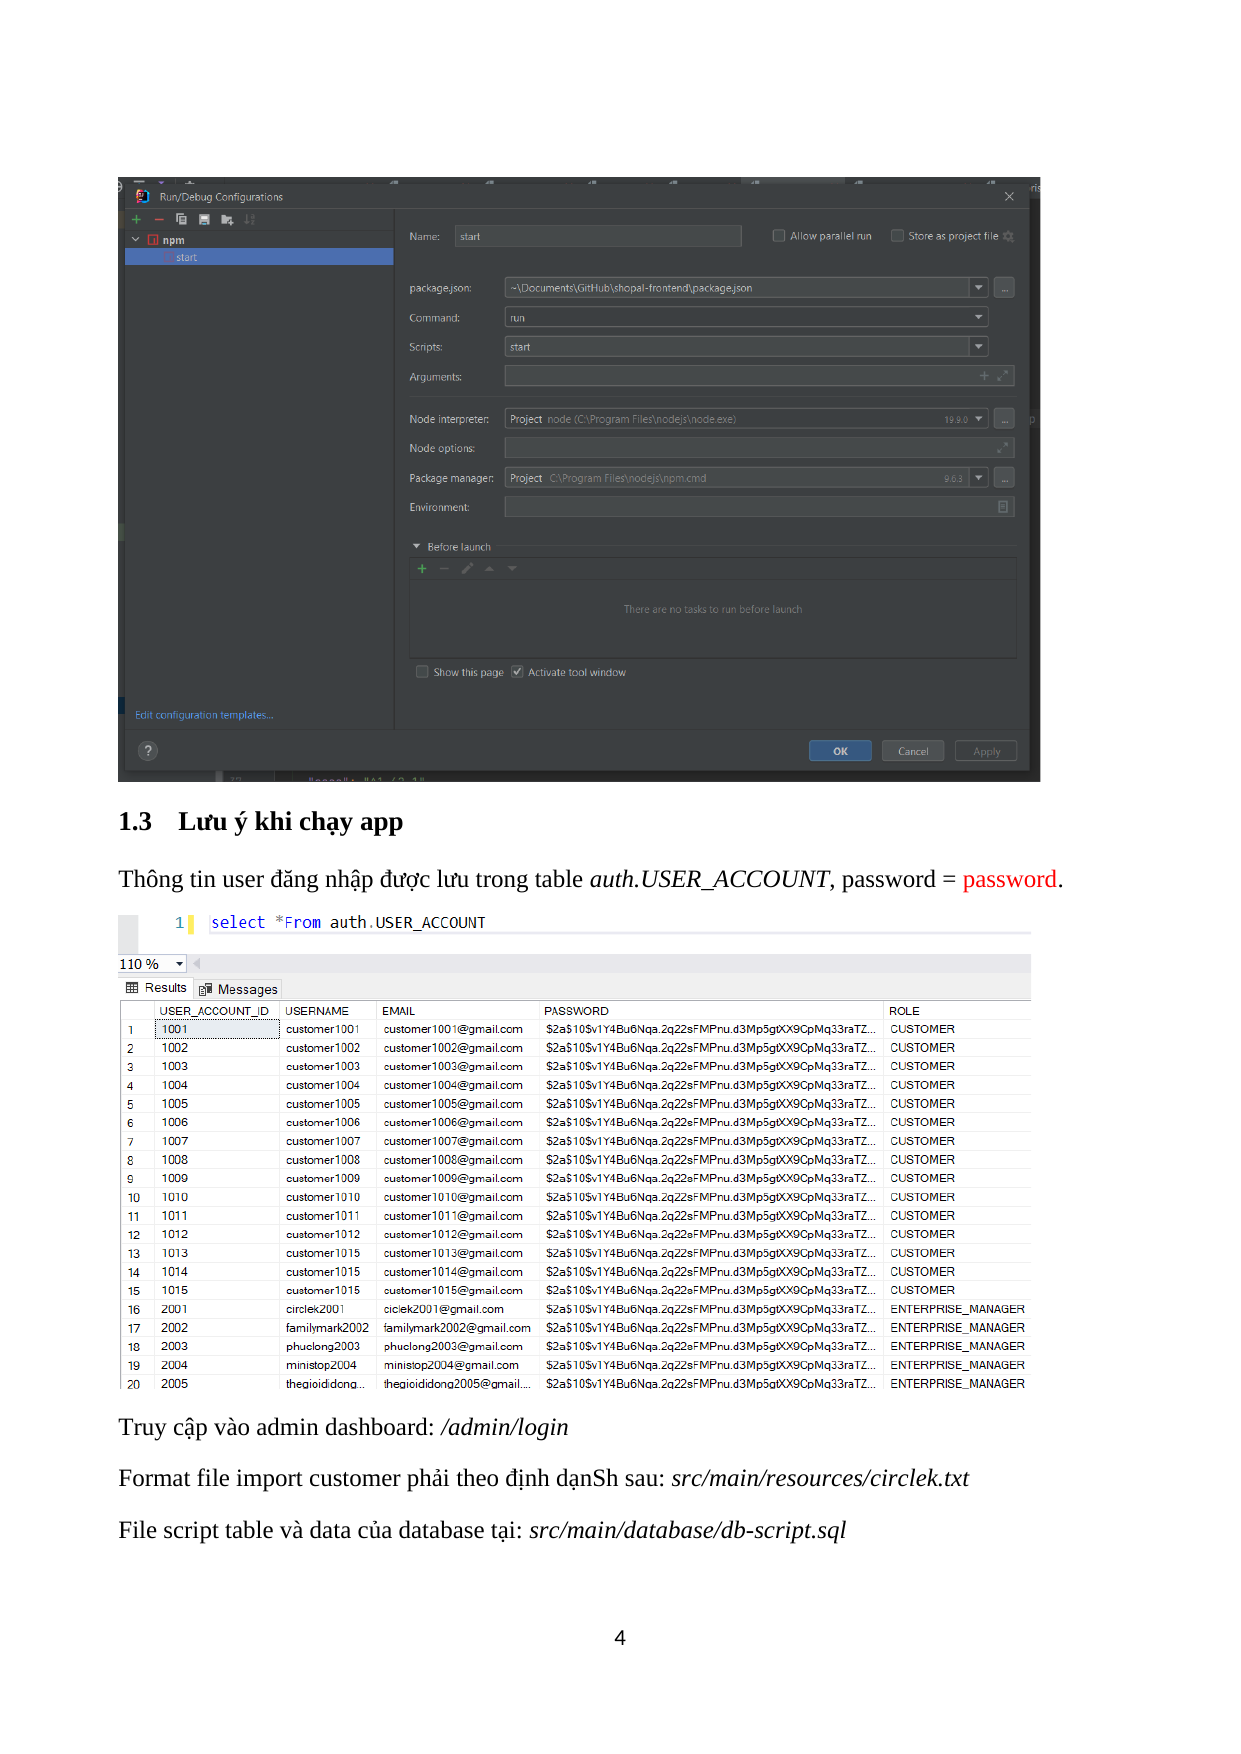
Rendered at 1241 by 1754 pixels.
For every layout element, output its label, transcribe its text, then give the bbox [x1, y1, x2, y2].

picture [118, 177, 1041, 782]
picture [118, 915, 1032, 1389]
text Truy cập vào admin dashboard: /admin/login [118, 1412, 1122, 1441]
text Thông tin user đăng nhập được lưu trong table auth.USER_ACCOUNT, password = password. [118, 864, 1122, 893]
subtitle Lưu ý khi chạy app [118, 805, 1122, 836]
text Format file import customer phải theo định dạnSh sau: src/main/resources/circlek.txt [118, 1463, 1122, 1492]
text File script table và data của database tại: src/main/database/db-script.sql [118, 1515, 1122, 1543]
